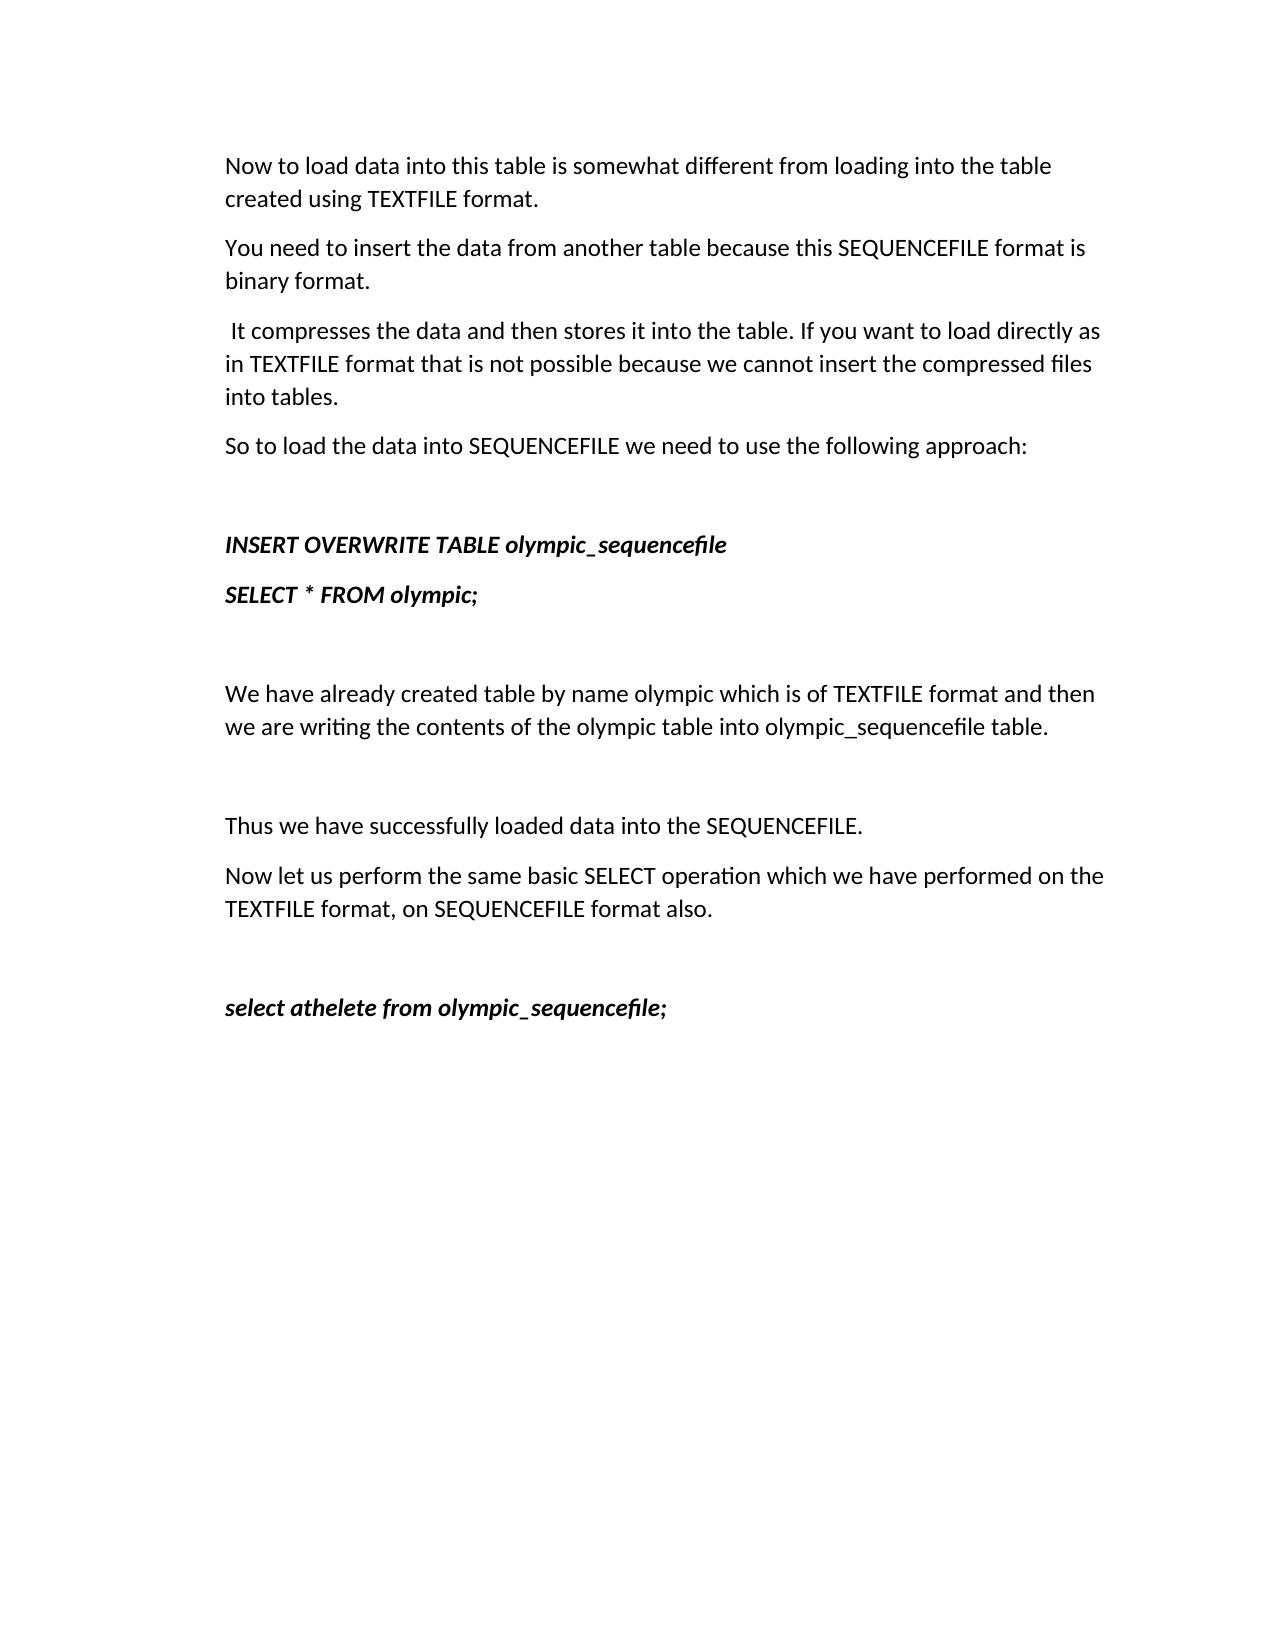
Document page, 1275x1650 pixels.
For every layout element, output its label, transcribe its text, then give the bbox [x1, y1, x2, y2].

text It compresses the data and then stores it into the table. If you want to load directly as in TEXTFILE format that is not possible because we cannot insert the compressed files into tables. [225, 315, 1125, 411]
text Now to load data into this table is somewhat different from loading into the table created using TEXTFILE format. [225, 150, 1125, 213]
text So to load the data into SEQUENCEFILE we need to use the following approach: [225, 430, 1125, 461]
text You need to insert the data from another table because this SEQUENCEFILE format is binary format. [225, 232, 1125, 296]
text SELECT * FROM olympic; [225, 579, 1125, 610]
text Now let us perform the same basic SELECT operation which we have performed on the TEXTFILE format, on SEQUENCEFILE format also. [225, 860, 1125, 923]
text Thus we have successfully loaded data into the SEQUENCEFILE. [225, 810, 1125, 841]
text select athelete from olympic_sequencefile; [225, 992, 1125, 1023]
text We have already created table by name olympic which is of TEXTFILE format and then we are writing the contents of the olympic table into olympic_sequencefile table. [225, 678, 1125, 742]
text INSERT OVERWRITE TABLE olympic_sequencefile [225, 529, 1125, 560]
